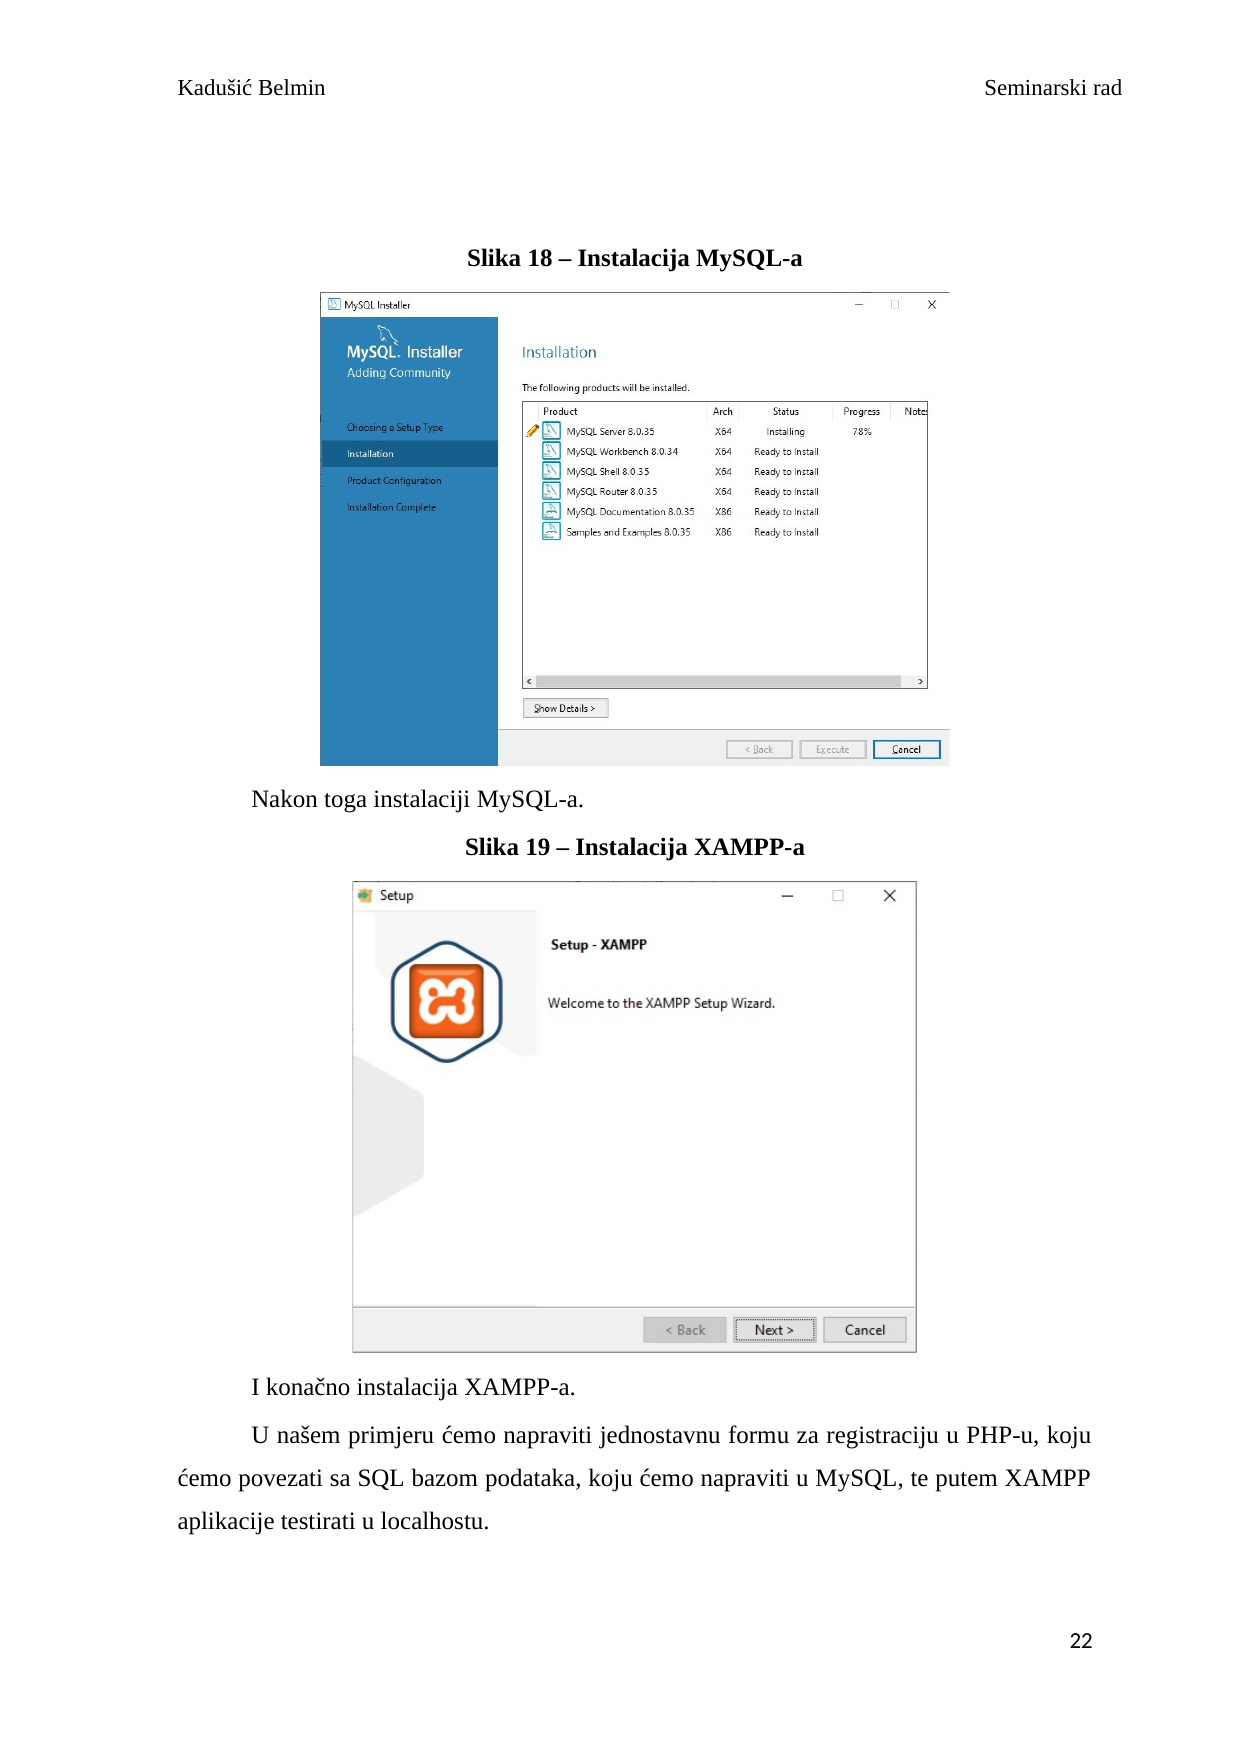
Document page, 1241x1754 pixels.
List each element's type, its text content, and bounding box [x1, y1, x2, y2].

picture [352, 881, 918, 1354]
picture [320, 292, 950, 766]
text Slika 18 – Instalacija MySQL-a [177, 243, 1092, 272]
text I konačno instalacija XAMPP-a. [177, 1372, 1092, 1401]
text Slika 19 – Instalacija XAMPP-a [177, 832, 1092, 860]
text U našem primjeru ćemo napraviti jednostavnu formu za registraciju u PHP-u, koju ćemo povezati sa SQL bazom podataka, koju ćemo napraviti u MySQL, te putem XAMPP aplikacije testirati u localhostu. [177, 1420, 1092, 1535]
text Nakon toga instalaciji MySQL-a. [177, 784, 1092, 813]
